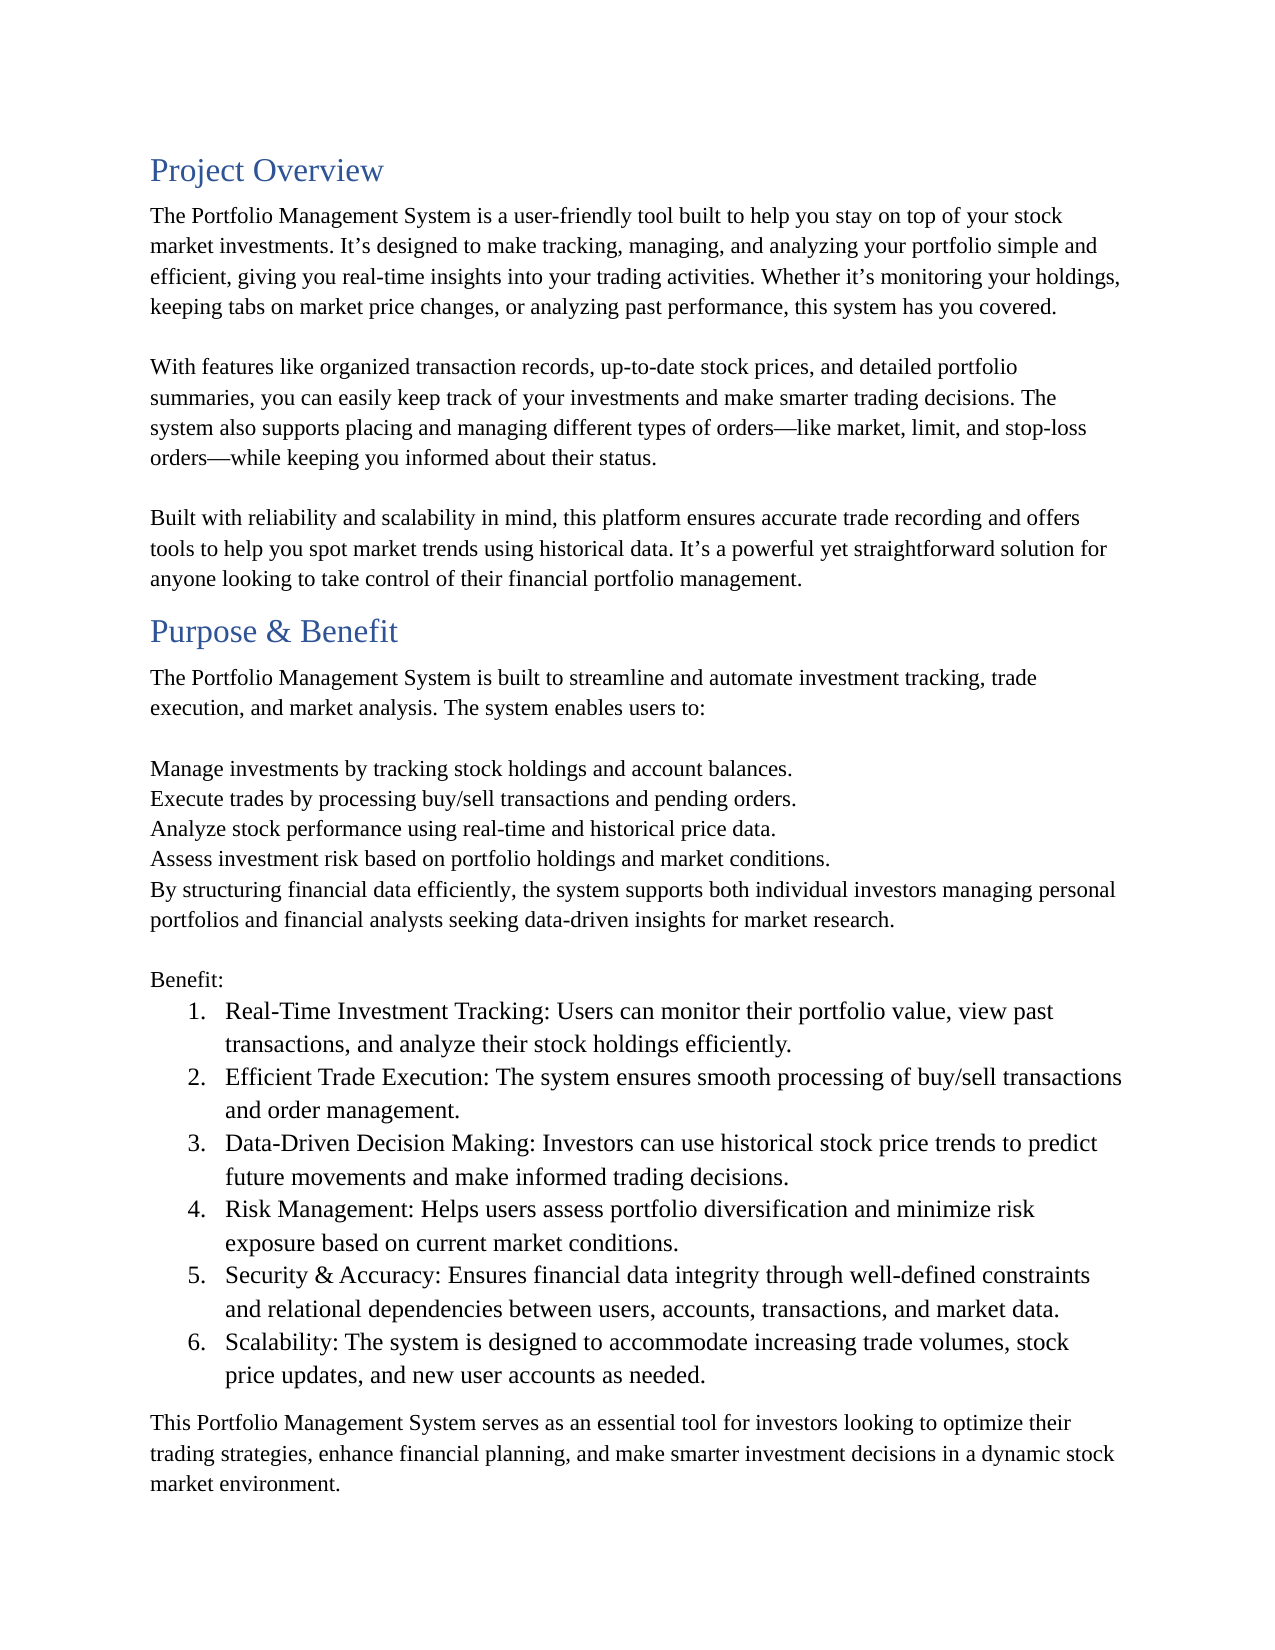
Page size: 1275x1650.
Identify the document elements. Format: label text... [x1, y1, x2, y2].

list Risk Management: Helps users assess portfolio diversification and minimize risk exposure based on current market conditions. [187, 1194, 1125, 1256]
list Data-Driven Decision Making: Investors can use historical stock price trends to predict future movements and make informed trading decisions. [187, 1128, 1125, 1190]
text Analyze stock performance using real-time and historical price data. [150, 815, 1125, 842]
text Assess investment risk based on portfolio holdings and market conditions. [150, 845, 1125, 872]
text The Portfolio Management System is a user-friendly tool built to help you stay on top of your stock market investments. It’s designed to make tracking, managing, and analyzing your portfolio simple and efficient, giving you real-time insights into your trading activities. Whether it’s monitoring your holdings, keeping tabs on market price changes, or analyzing past performance, this system has you covered. [150, 202, 1125, 319]
list Security & Accuracy: Ensures financial data integrity through well-defined constraints and relational dependencies between users, accounts, transactions, and market data. [187, 1261, 1125, 1322]
list Scalability: The system is designed to accommodate increasing trade volumes, stock price updates, and new user accounts as needed. [187, 1327, 1125, 1388]
subtitle Purpose & Benefit [150, 612, 1125, 650]
subtitle Project Overview [150, 150, 1125, 188]
list Efficient Trade Execution: The system ensures smooth processing of buy/sell transactions and order management. [187, 1062, 1125, 1124]
text By structuring financial data efficiently, the system supports both individual investors managing personal portfolios and financial analysts seeking data-driven insights for market research. [150, 876, 1125, 932]
text The Portfolio Management System is built to streamline and automate investment tracking, trade execution, and market analysis. The system enables users to: [150, 664, 1125, 721]
list Real-Time Investment Tracking: Users can monitor their portfolio value, view past transactions, and analyze their stock holdings efficiently. [187, 996, 1125, 1058]
text This Portfolio Management System serves as an essential tool for investors looking to optimize their trading strategies, enhance financial planning, and make smarter investment decisions in a dynamic stock market environment. [150, 1409, 1125, 1496]
text Benefit: [150, 966, 1125, 993]
text With features like organized transaction records, up-to-date stock prices, and detailed portfolio summaries, you can easily keep track of your investments and make smarter trading decisions. The system also supports placing and managing different types of orders—like market, limit, and stop-loss orders—while keeping you informed about their status. [150, 353, 1125, 470]
text Manage investments by tracking stock holdings and account balances. [150, 755, 1125, 781]
text Execute trades by processing buy/sell transactions and pending orders. [150, 785, 1125, 811]
text Built with reliability and scalability in mind, this platform ensures accurate trade recording and offers tools to help you spot market trends using historical data. It’s a powerful yet straightforward solution for anyone looking to take control of their financial portfolio management. [150, 504, 1125, 591]
